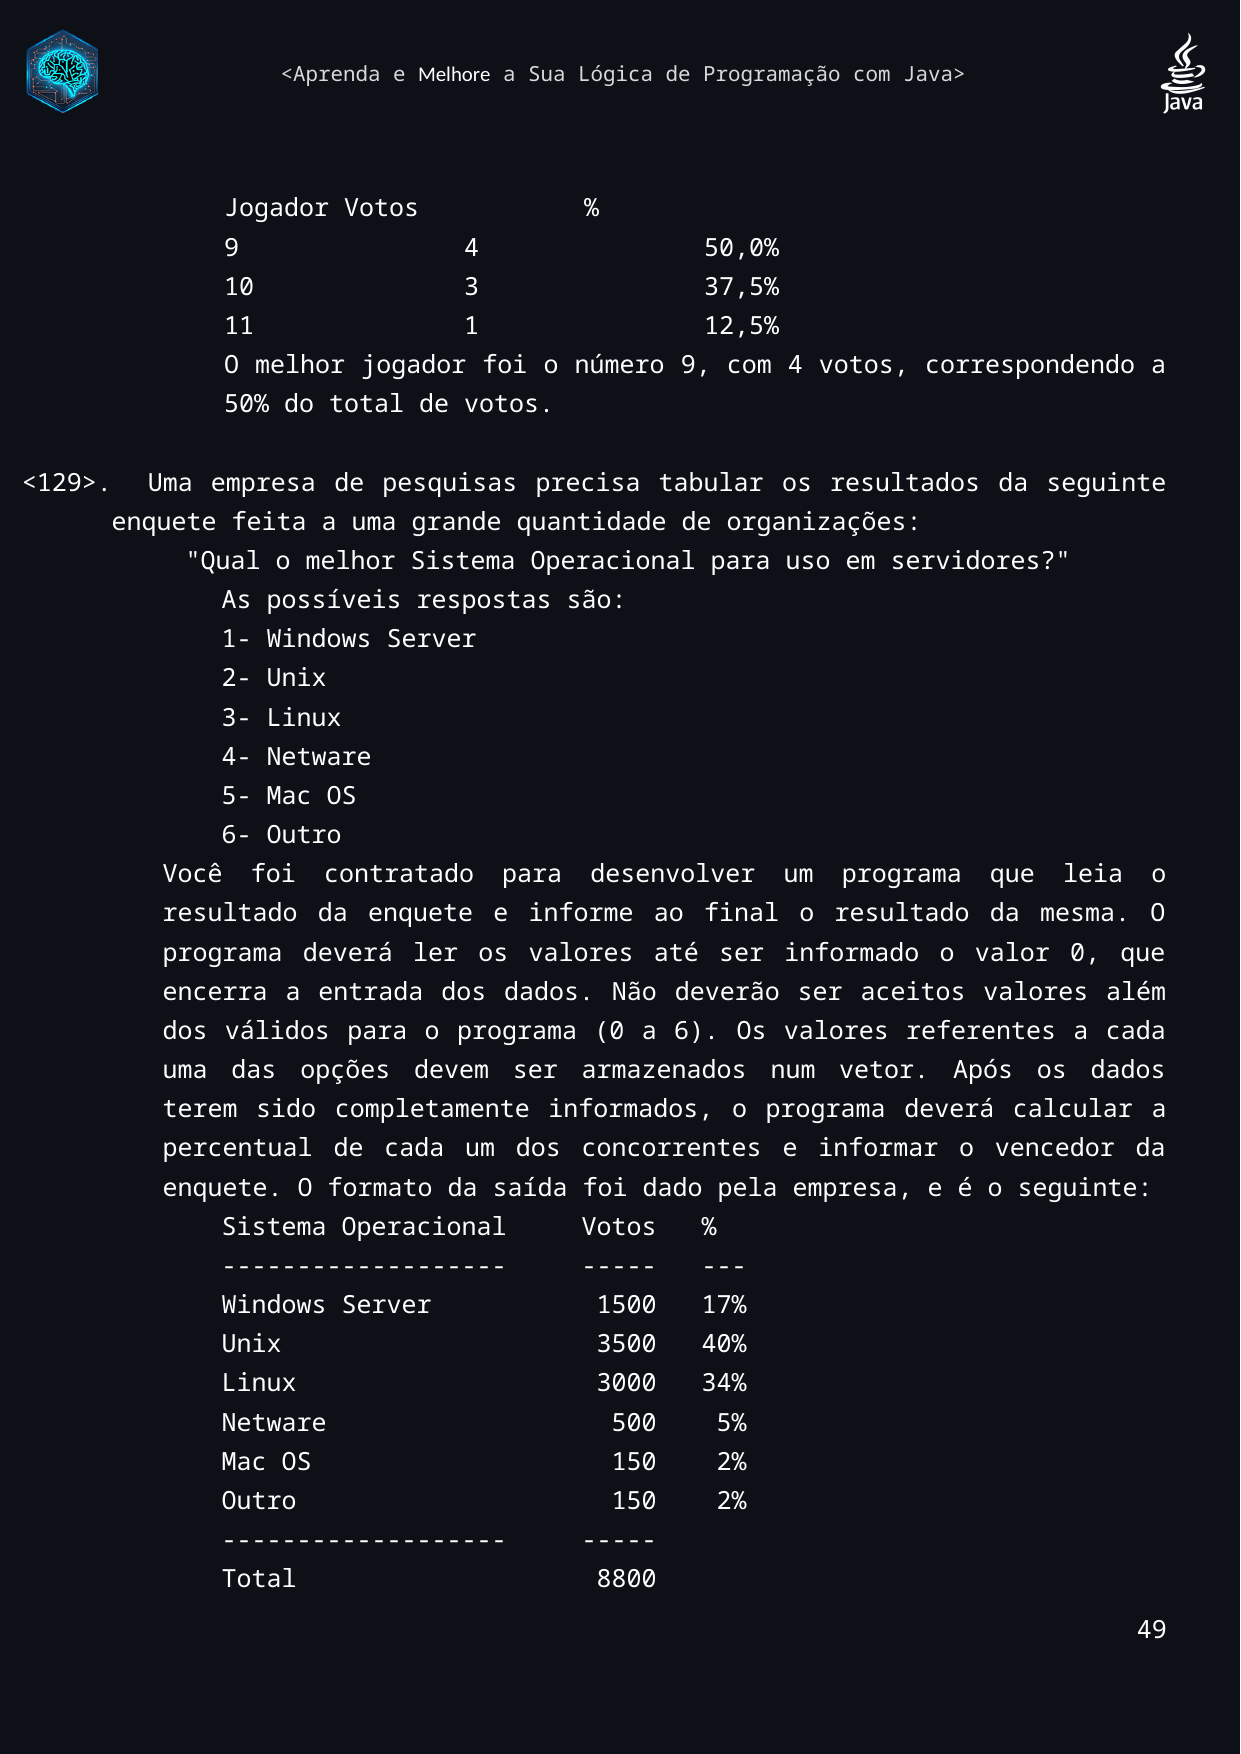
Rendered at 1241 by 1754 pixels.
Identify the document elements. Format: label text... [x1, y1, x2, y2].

list O melhor jogador foi o número 9, com 4 votos, correspondendo a 50% do total de votos. [224, 347, 1167, 420]
list 1- Windows Server [221, 621, 1167, 655]
list Windows Server 1500 17% [221, 1287, 1167, 1321]
list Netware 500 5% [221, 1404, 1167, 1438]
list Mac OS 150 2% [221, 1443, 1167, 1477]
list 4- Netware [221, 738, 1167, 772]
list ------------------- ----- [221, 1522, 1167, 1556]
list Sistema Operacional Votos % [221, 1208, 1167, 1242]
list Linux 3000 34% [221, 1365, 1167, 1399]
list As possíveis respostas são: [221, 582, 1167, 616]
list "Qual o melhor Sistema Operacional para uso em servidores?" [149, 543, 1167, 577]
list Total 8800 [221, 1561, 1167, 1595]
list 2- Unix [221, 660, 1167, 694]
list Outro 150 2% [221, 1483, 1167, 1517]
list 11 1 12,5% [224, 308, 1167, 342]
picture [26, 29, 98, 113]
list Uma empresa de pesquisas precisa tabular os resultados da seguinte enquete feita a uma grande quantidade de organizações: [22, 464, 1167, 537]
list Você foi contratado para desenvolver um programa que leia o resultado da enquete e informe ao final o resultado da mesma. O programa deverá ler os valores até ser informado o valor 0, que encerra a entrada dos dados. Não deverão ser aceitos valores além dos válidos para o programa (0 a 6). Os valores referentes a cada uma das opções devem ser armazenados num vetor. Após os dados terem sido completamente informados, o programa deverá calcular a percentual de cada um dos concorrentes e informar o vencedor da enquete. O formato da saída foi dado pela empresa, e é o seguinte: [162, 856, 1167, 1203]
list Jogador Votos % [224, 190, 1167, 224]
list Unix 3500 40% [221, 1326, 1167, 1360]
list 9 4 50,0% [224, 229, 1167, 263]
list 10 3 37,5% [224, 268, 1167, 302]
list ------------------- ----- --- [221, 1248, 1167, 1282]
list 6- Outro [221, 817, 1167, 851]
list 5- Mac OS [221, 778, 1167, 812]
picture [1147, 29, 1219, 117]
list 3- Linux [221, 699, 1167, 733]
